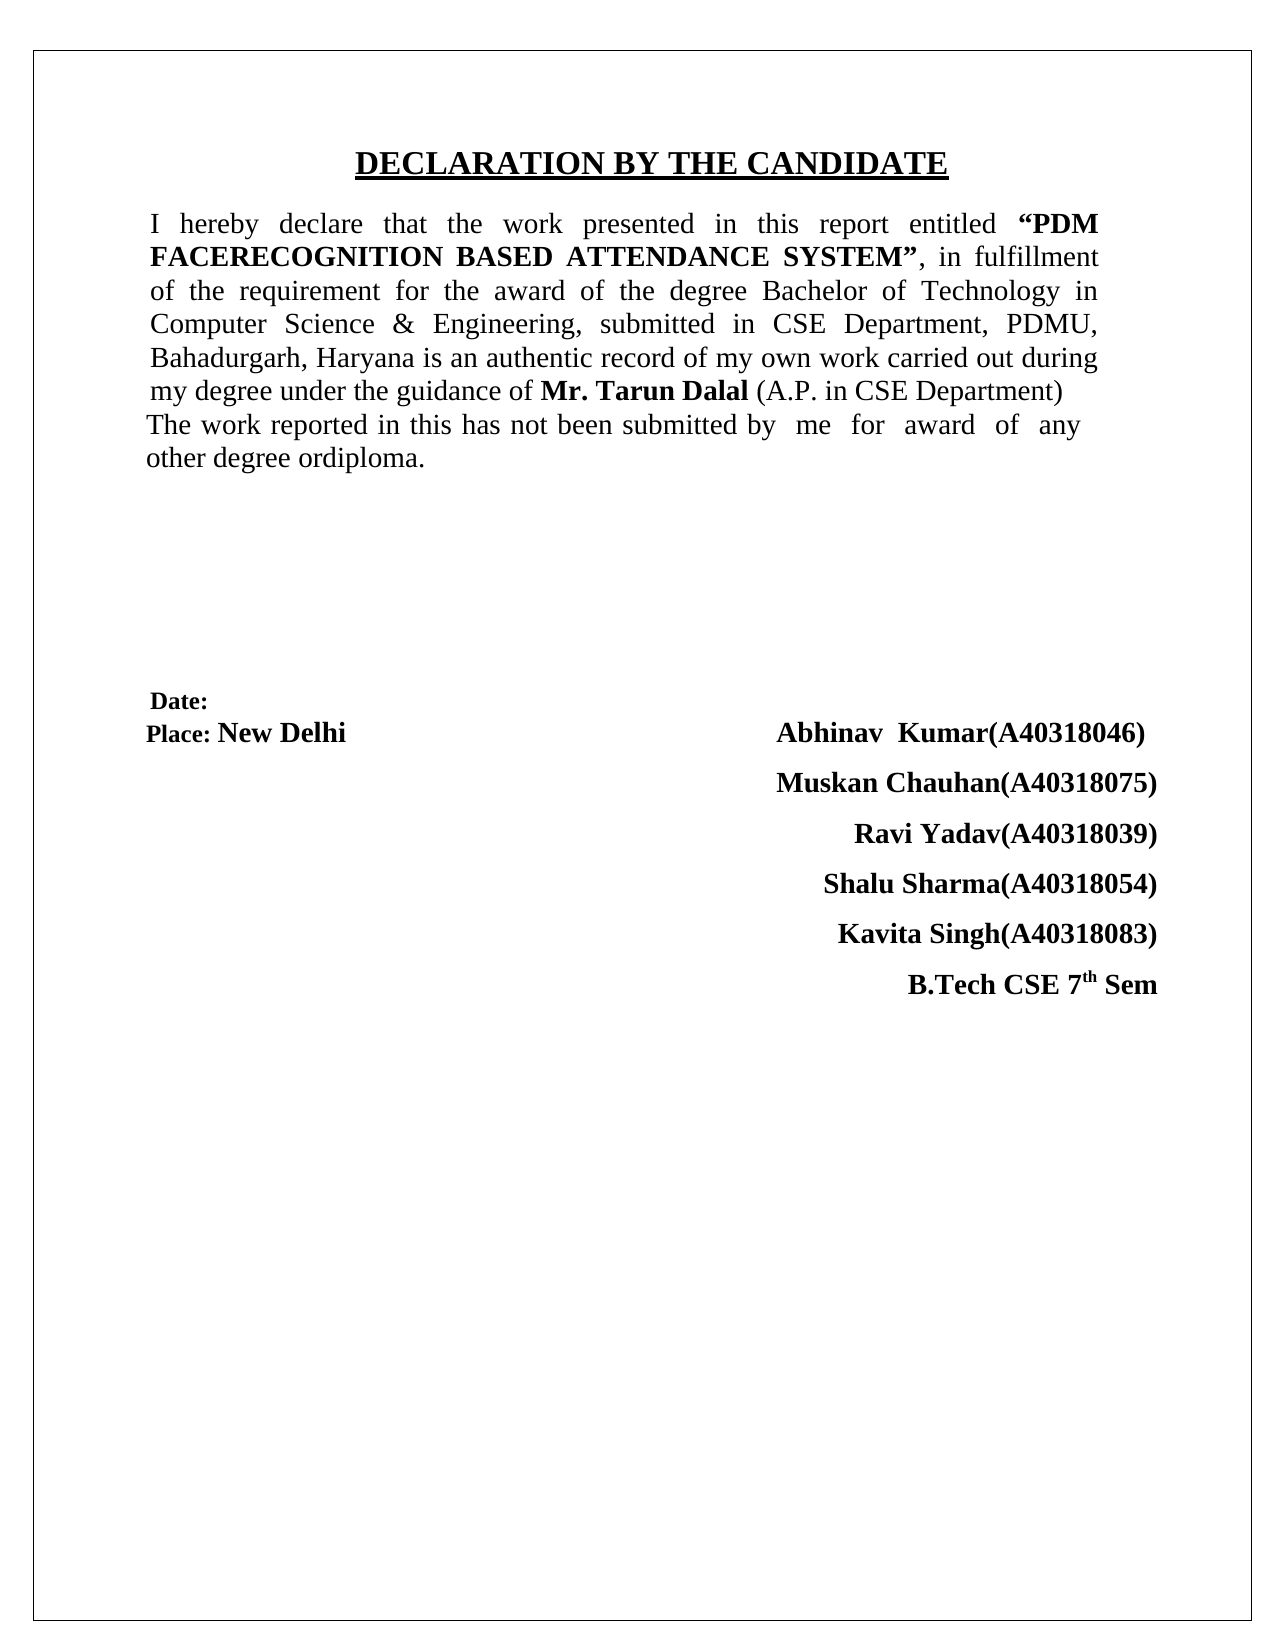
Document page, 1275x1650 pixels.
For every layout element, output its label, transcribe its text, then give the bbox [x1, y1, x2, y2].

subtitle Kavita Singh(A40318083) [421, 916, 1158, 950]
subtitle B.Tech CSE 7th Sem [421, 967, 1158, 1000]
text Place: New Delhi Abhinav Kumar(A40318046) [34, 715, 1205, 749]
text DECLARATION BY THE CANDIDATE [146, 144, 1158, 182]
subtitle Ravi Yadav(A40318039) [421, 816, 1158, 849]
subtitle Muskan Chauhan(A40318075) [421, 766, 1158, 799]
subtitle Shalu Sharma(A40318054) [421, 866, 1158, 900]
text The work reported in this has not been submitted by me for award of any other degree ordiploma. [146, 407, 1083, 474]
text Date: [150, 686, 1158, 715]
subtitle I hereby declare that the work presented in this report entitled “PDM FACERECOGNITION BASED ATTENDANCE SYSTEM”, in fulfillment of the requirement for the award of the degree Bachelor of Technology in Computer Science & Engineering, submitted in CSE Department, PDMU, Bahadurgarh, Haryana is an authentic record of my own work carried out during my degree under the guidance of Mr. Tarun Dalal (A.P. in CSE Department) [150, 206, 1099, 407]
